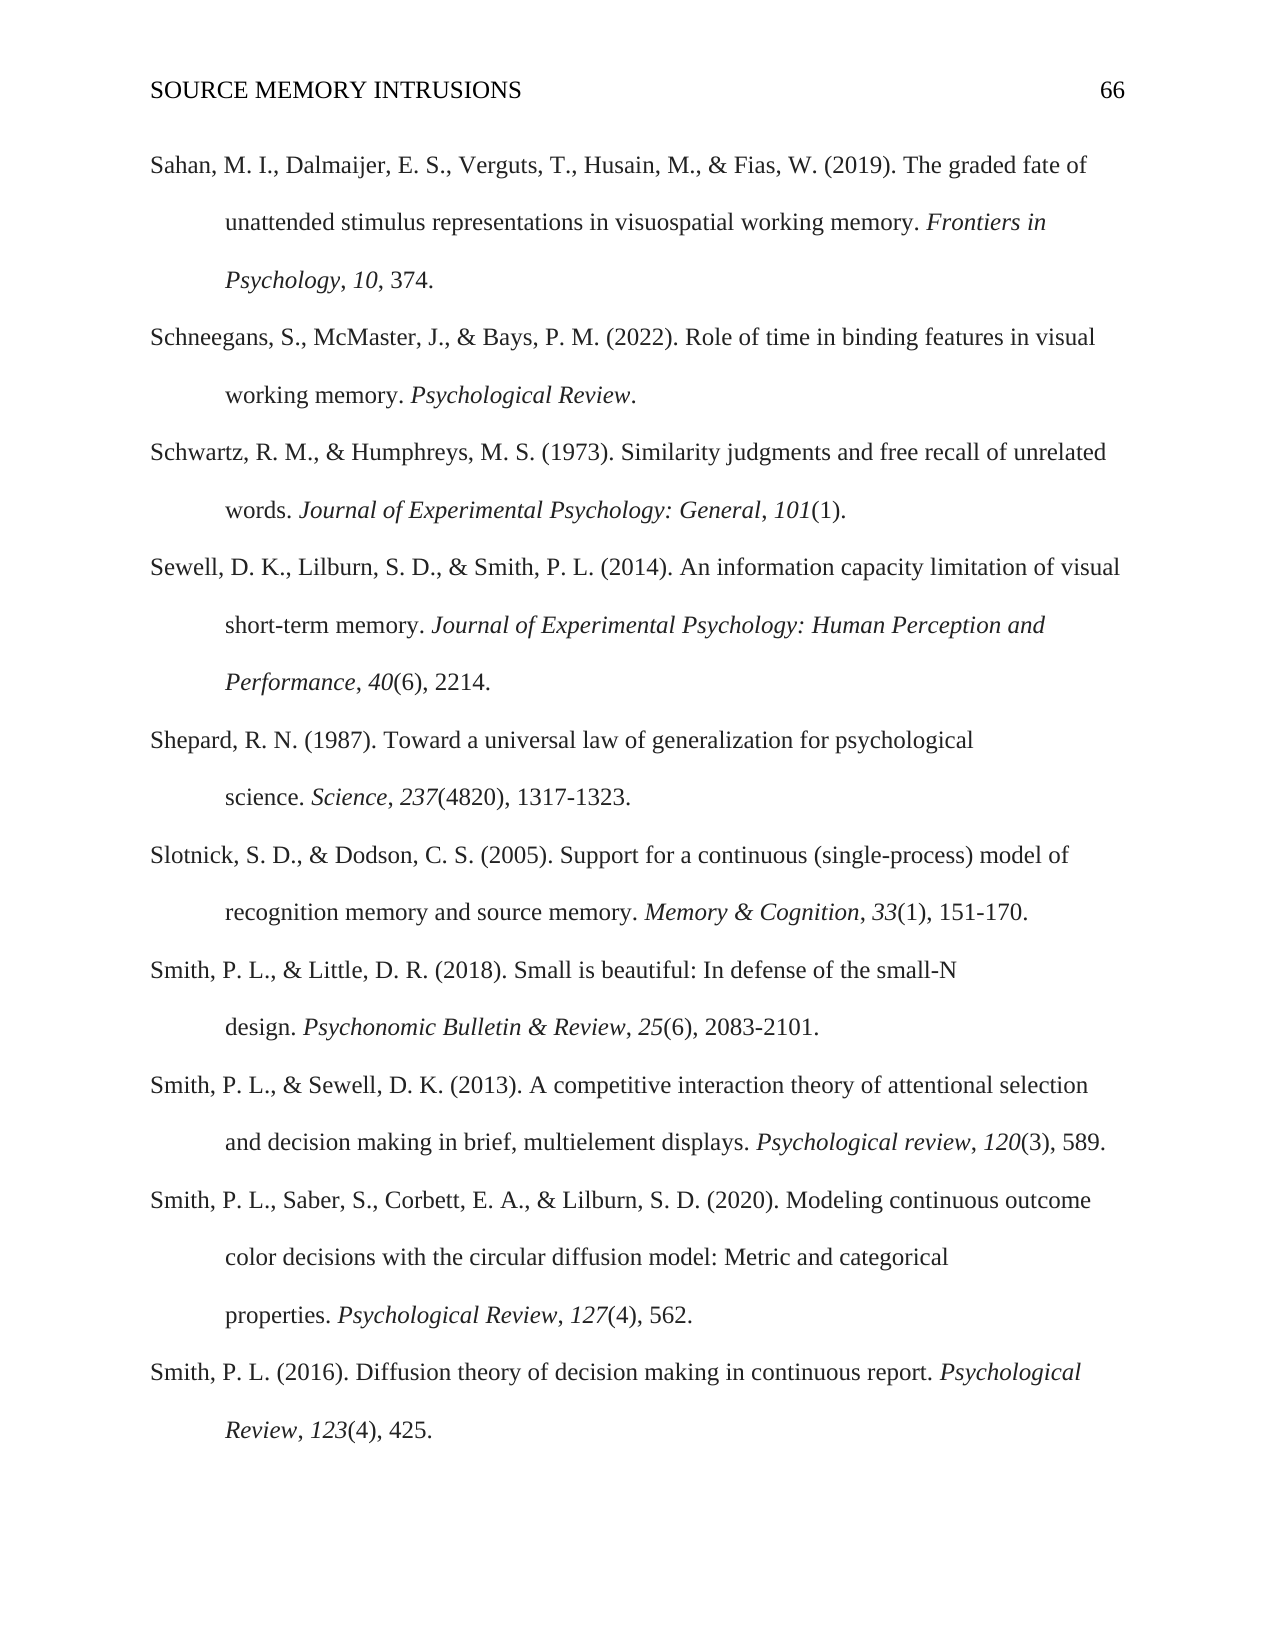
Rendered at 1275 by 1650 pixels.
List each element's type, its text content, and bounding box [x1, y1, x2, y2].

text Shepard, R. N. (1987). Toward a universal law of generalization for psychological science. Science, 237(4820), 1317-1323. [150, 725, 1125, 811]
text Sewell, D. K., Lilburn, S. D., & Smith, P. L. (2014). An information capacity limitation of visual short-term memory. Journal of Experimental Psychology: Human Perception and Performance, 40(6), 2214. [150, 552, 1125, 696]
text Slotnick, S. D., & Dodson, C. S. (2005). Support for a continuous (single-process) model of recognition memory and source memory. Memory & Cognition, 33(1), 151-170. [150, 840, 1125, 926]
text Smith, P. L., & Little, D. R. (2018). Small is beautiful: In defense of the small-N design. Psychonomic Bulletin & Review, 25(6), 2083-2101. [150, 955, 1125, 1041]
text Smith, P. L., & Sewell, D. K. (2013). A competitive interaction theory of attentional selection and decision making in brief, multielement displays. Psychological review, 120(3), 589. [150, 1070, 1125, 1156]
text Sahan, M. I., Dalmaijer, E. S., Verguts, T., Husain, M., & Fias, W. (2019). The graded fate of unattended stimulus representations in visuospatial working memory. Frontiers in Psychology, 10, 374. [150, 150, 1125, 294]
text Smith, P. L., Saber, S., Corbett, E. A., & Lilburn, S. D. (2020). Modeling continuous outcome color decisions with the circular diffusion model: Metric and categorical properties. Psychological Review, 127(4), 562. [150, 1185, 1125, 1329]
text Schneegans, S., McMaster, J., & Bays, P. M. (2022). Role of time in binding features in visual working memory. Psychological Review. [150, 322, 1125, 409]
text Smith, P. L. (2016). Diffusion theory of decision making in continuous report. Psychological Review, 123(4), 425. [150, 1357, 1125, 1444]
text Schwartz, R. M., & Humphreys, M. S. (1973). Similarity judgments and free recall of unrelated words. Journal of Experimental Psychology: General, 101(1). [150, 437, 1125, 524]
